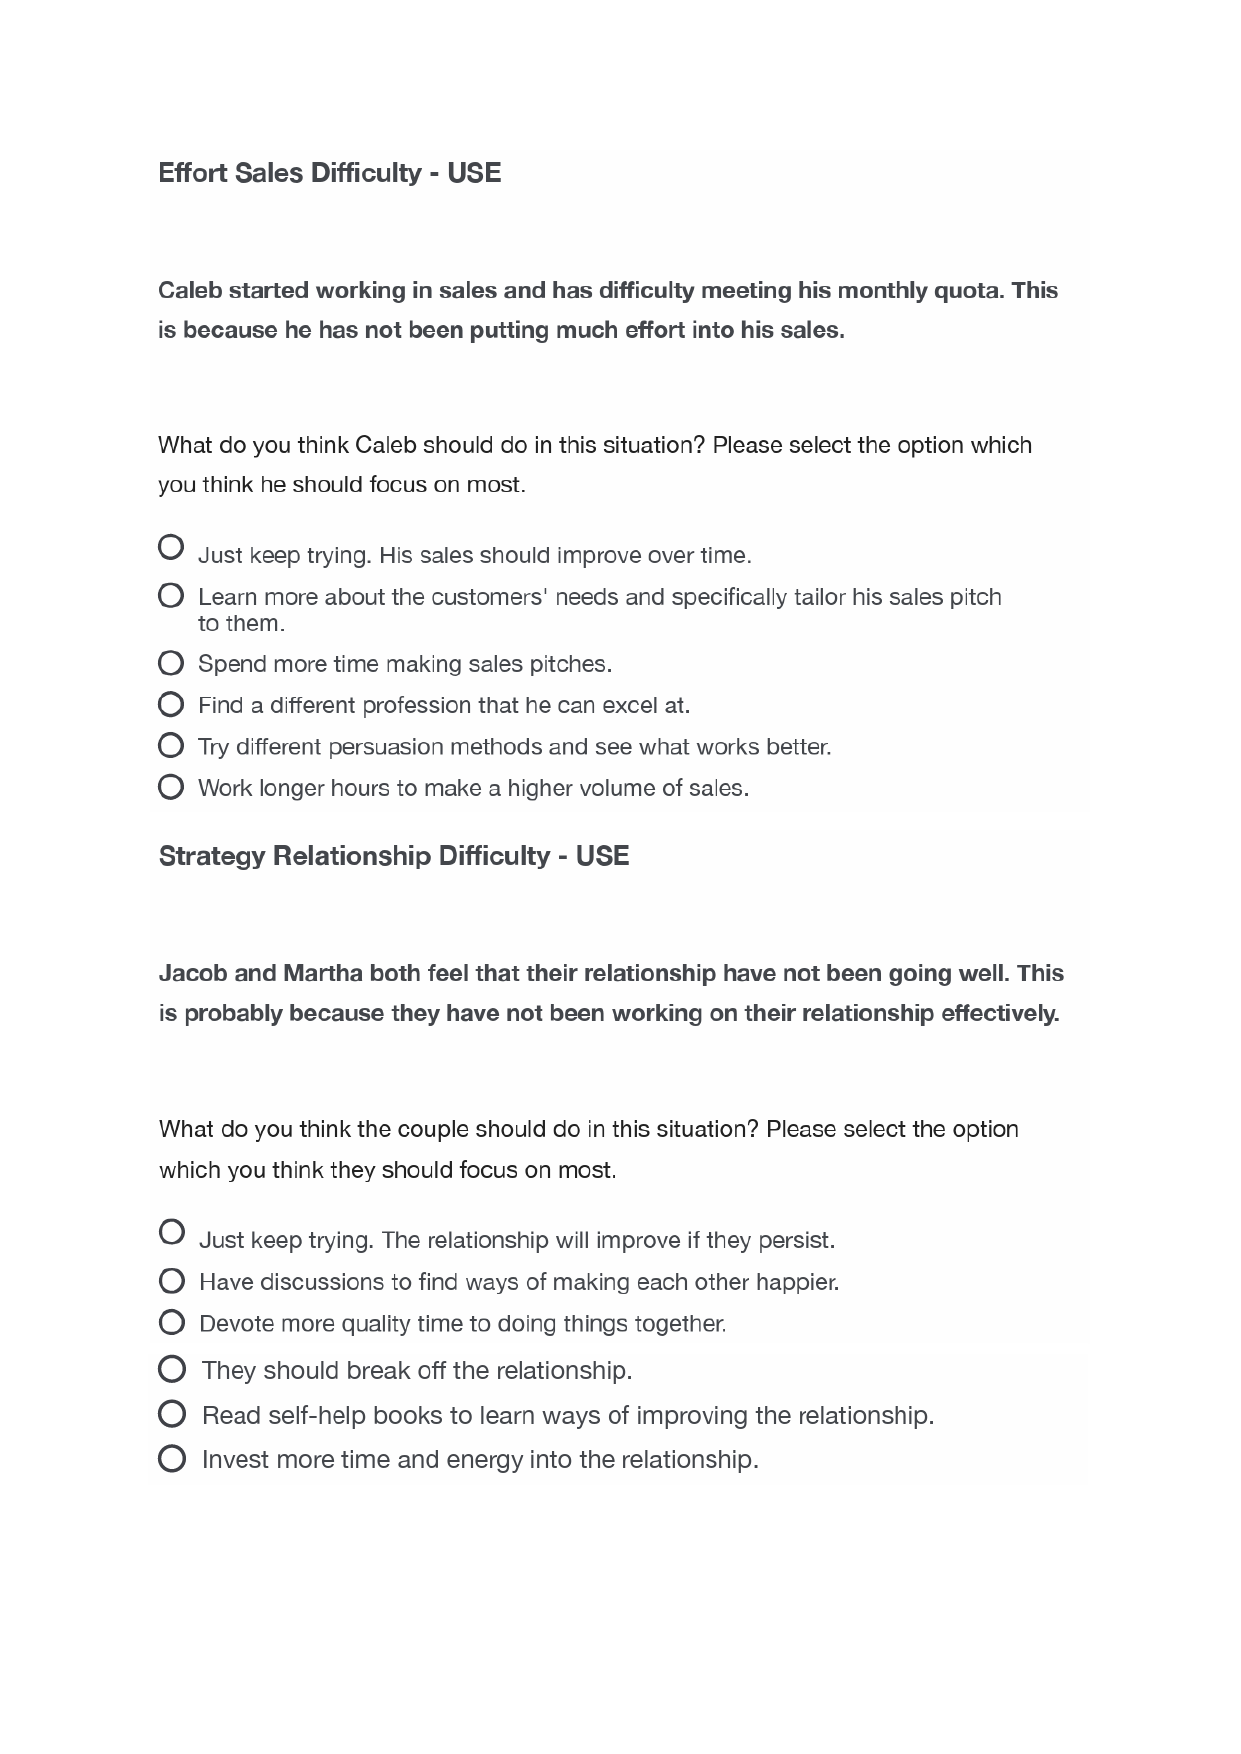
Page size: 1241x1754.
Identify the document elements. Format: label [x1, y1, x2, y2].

picture [150, 150, 1091, 812]
picture [147, 830, 1091, 1485]
